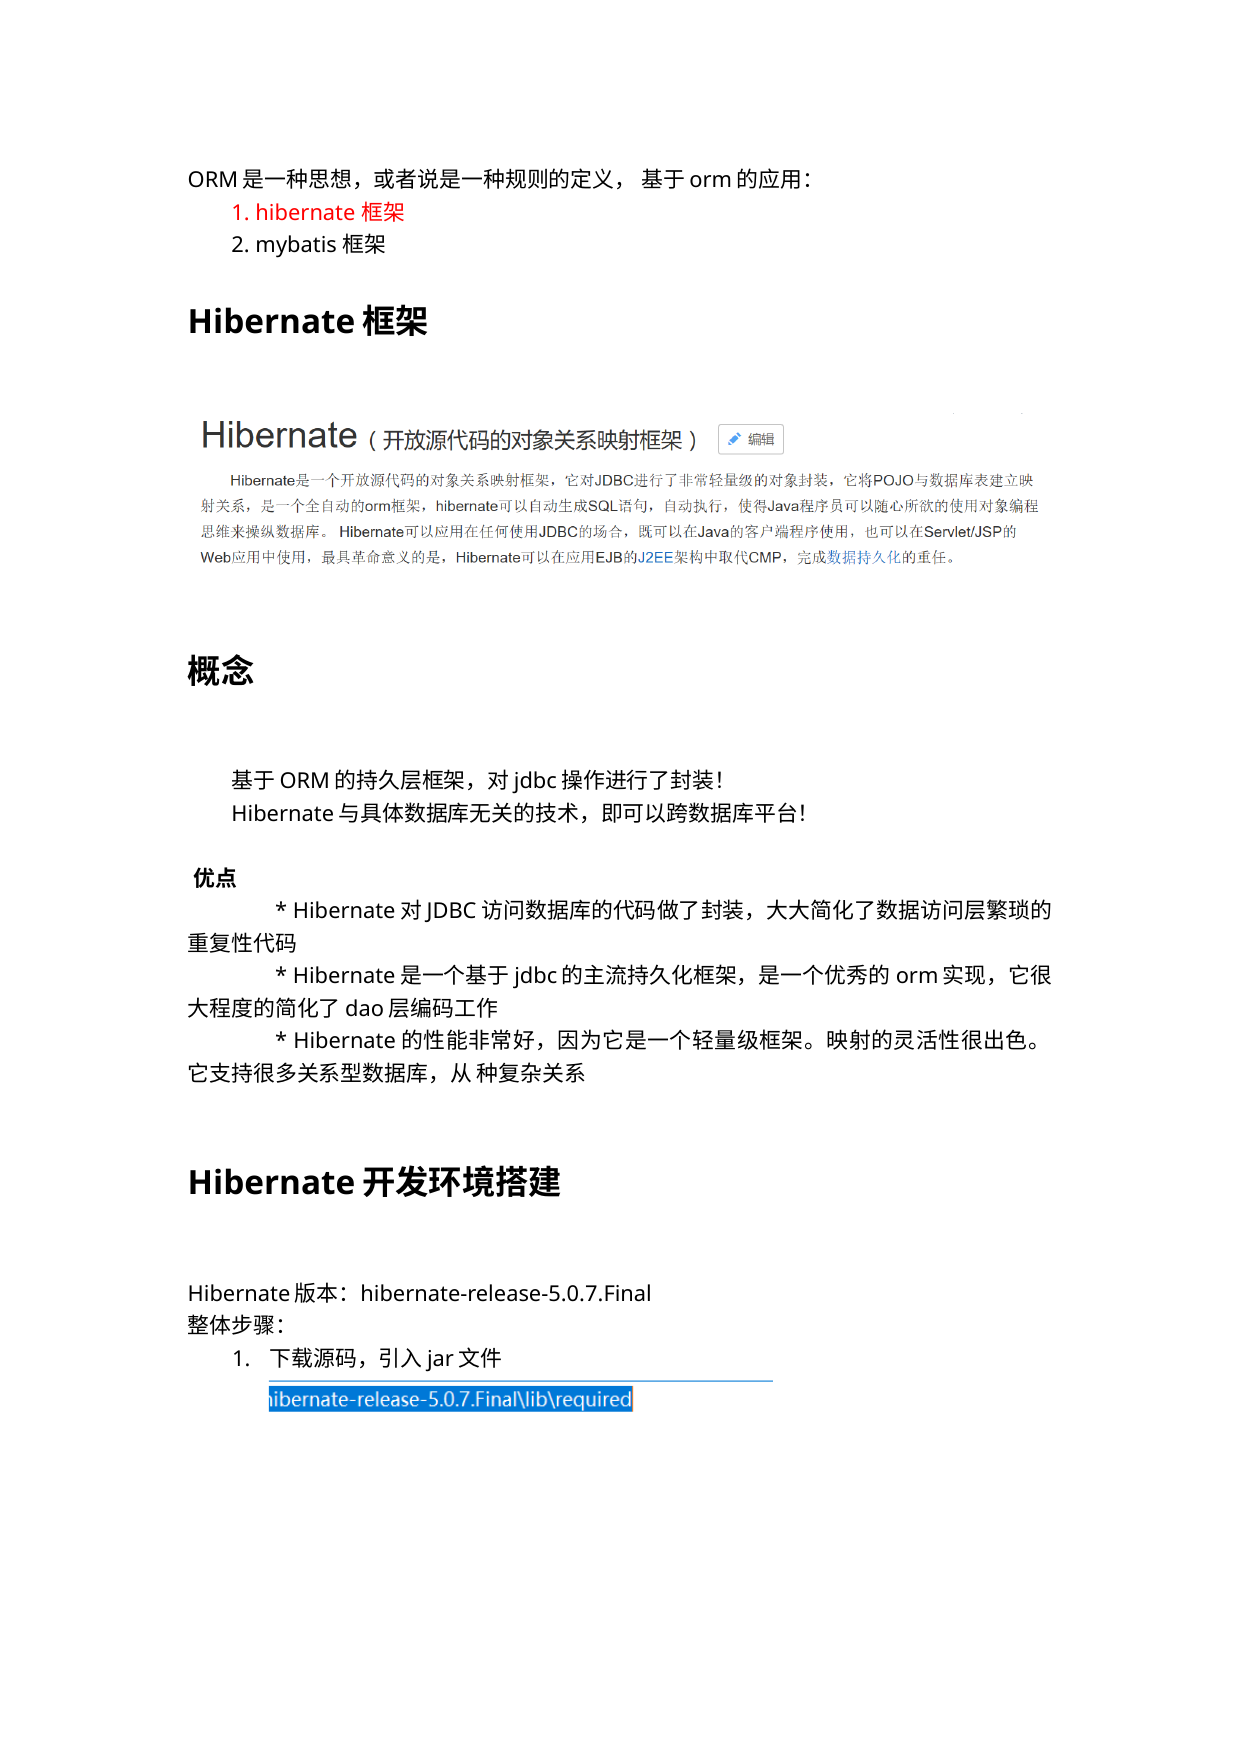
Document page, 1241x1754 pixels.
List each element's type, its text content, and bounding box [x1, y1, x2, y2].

text * Hibernate是一个基于jdbc的主流持久化框架，是一个优秀的orm实现，它很大程度的简化了dao层编码工作 [187, 958, 1053, 1023]
text * Hibernate对JDBC访问数据库的代码做了封装，大大简化了数据访问层繁琐的重复性代码 [187, 893, 1053, 958]
text 1. hibernate 框架 [187, 194, 1053, 227]
text 优点 [187, 861, 1053, 893]
text * Hibernate的性能非常好，因为它是一个轻量级框架。映射的灵活性很出色。它支持很多关系型数据库，从 种复杂关系 [187, 1023, 1053, 1088]
text 整体步骤： [187, 1308, 1053, 1340]
text Hibernate与具体数据库无关的技术，即可以跨数据库平台！ [187, 796, 1053, 828]
text Hibernate版本：hibernate-release-5.0.7.Final [187, 1275, 1053, 1308]
subtitle Hibernate框架 [187, 287, 1053, 352]
text 2. mybatis 框架 [187, 227, 1053, 259]
text ORM是一种思想，或者说是一种规则的定义， 基于orm的应用： [187, 162, 1053, 194]
text 基于ORM的持久层框架，对jdbc操作进行了封装！ [187, 763, 1053, 796]
picture [268, 1372, 773, 1415]
subtitle Hibernate开发环境搭建 [187, 1148, 1053, 1213]
subtitle 概念 [187, 636, 1053, 701]
picture [187, 413, 1053, 579]
list 下载源码，引入jar文件 [232, 1340, 1053, 1373]
